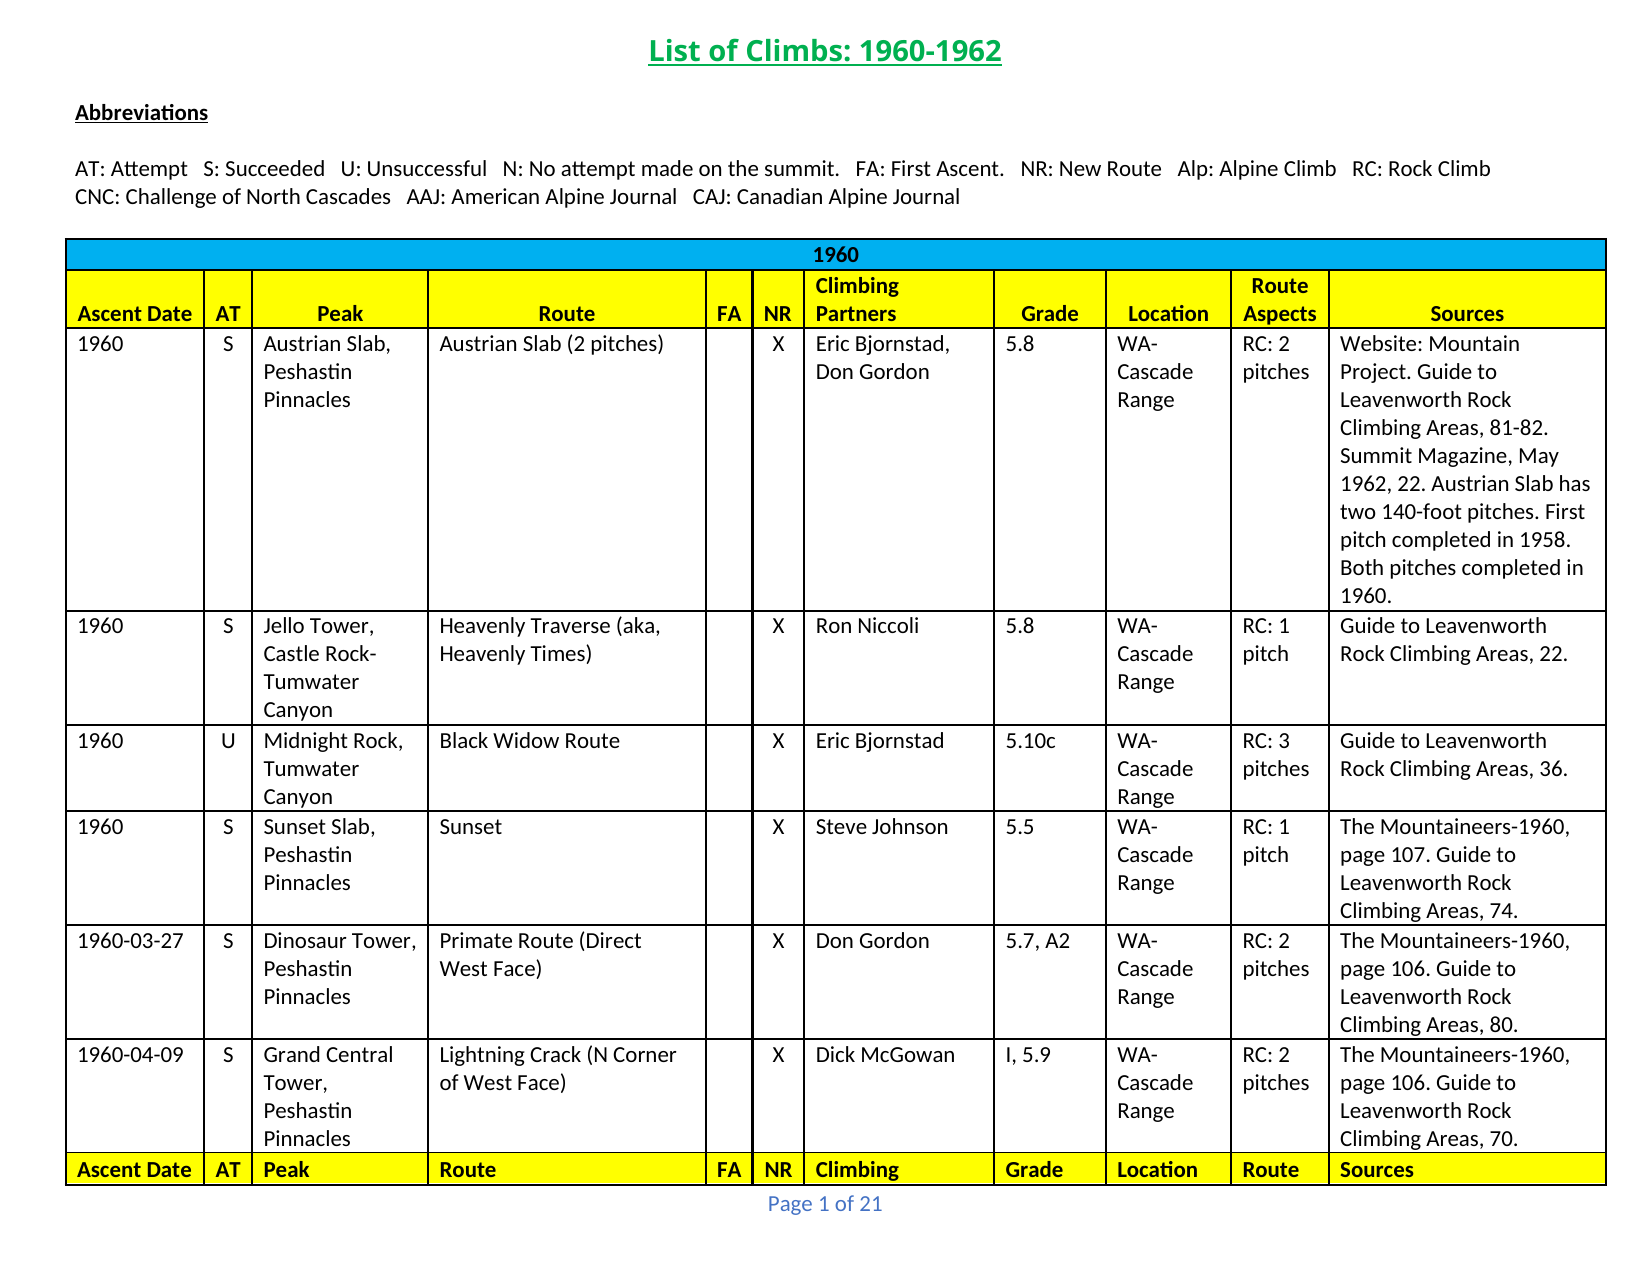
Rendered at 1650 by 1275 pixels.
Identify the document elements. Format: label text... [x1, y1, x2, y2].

table_cell [707, 1040, 751, 1152]
table_cell 1960 [67, 329, 203, 609]
table_cell Sources [1330, 271, 1605, 327]
table_cell The Mountaineers-1960, page 107. Guide to Leavenworth Rock Climbing Areas, 74. [1330, 812, 1605, 924]
table_cell [707, 812, 751, 924]
table_cell 1960 [67, 812, 203, 924]
table_cell Midnight Rock, Tumwater Canyon [253, 726, 427, 810]
table_cell 1960 [67, 726, 203, 810]
table_header 1960 [67, 240, 1605, 269]
table_cell X [754, 926, 803, 1038]
table_cell [707, 612, 751, 724]
table_cell Heavenly Traverse (aka, Heavenly Times) [429, 612, 705, 724]
table_cell Lightning Crack (N Corner of West Face) [429, 1040, 705, 1152]
table_cell Peak [253, 271, 427, 327]
text CNC: Challenge of North Cascades AAJ: American Alpine Journal CAJ: Canadian Alpine Journal [75, 182, 1575, 210]
table_cell S [205, 329, 251, 609]
table_cell Location [1107, 271, 1230, 327]
table_cell RC: 1 pitch [1232, 812, 1328, 924]
table_cell 5.10c [995, 726, 1105, 810]
table_cell Grand Central Tower, Peshastin Pinnacles [253, 1040, 427, 1152]
table_cell Location [1107, 1153, 1230, 1183]
table_cell RC: 3 pitches [1232, 726, 1328, 810]
table_cell RC: 2 pitches [1232, 926, 1328, 1038]
table_cell Climbing Partners [805, 1153, 993, 1183]
table_cell 1960-04-09 [67, 1040, 203, 1152]
table_cell The Mountaineers-1960, page 106. Guide to Leavenworth Rock Climbing Areas, 80. [1330, 926, 1605, 1038]
table_cell Austrian Slab, Peshastin Pinnacles [253, 329, 427, 609]
table_cell Don Gordon [805, 926, 993, 1038]
table_cell S [205, 812, 251, 924]
table_cell RC: 1 pitch [1232, 612, 1328, 724]
table_cell X [754, 1040, 803, 1152]
table_cell Sources [1330, 1153, 1605, 1183]
table_cell FA [707, 1153, 751, 1183]
table_cell Dinosaur Tower, Peshastin Pinnacles [253, 926, 427, 1038]
table_cell X [754, 612, 803, 724]
table_cell WA-Cascade Range [1107, 726, 1230, 810]
table_cell 5.5 [995, 812, 1105, 924]
table_cell Route [429, 271, 705, 327]
table_cell I, 5.9 [995, 1040, 1105, 1152]
table_cell 5.7, A2 [995, 926, 1105, 1038]
table_cell Grade [995, 271, 1105, 327]
table_cell Ron Niccoli [805, 612, 993, 724]
table_cell Ascent Date [67, 271, 203, 327]
table_cell [707, 329, 751, 609]
table_cell Black Widow Route [429, 726, 705, 810]
table_cell NR [754, 1153, 803, 1183]
table_cell NR [754, 271, 803, 327]
table_cell Sunset [429, 812, 705, 924]
table_cell Sunset Slab, Peshastin Pinnacles [253, 812, 427, 924]
table_cell Climbing Partners [805, 271, 993, 327]
table_cell S [205, 612, 251, 724]
text Abbreviations [75, 98, 1575, 126]
table_cell Route [429, 1153, 705, 1183]
table_cell Eric Bjornstad, Don Gordon [805, 329, 993, 609]
table_cell [707, 726, 751, 810]
table_cell AT [205, 271, 251, 327]
table_cell X [754, 812, 803, 924]
table_cell Website: Mountain Project. Guide to Leavenworth Rock Climbing Areas, 81-82. Summit Magazine, May 1962, 22. Austrian Slab has two 140-foot pitches. First pitch completed in 1958. Both pitches completed in 1960. [1330, 329, 1605, 609]
table_cell 1960-03-27 [67, 926, 203, 1038]
table_cell Steve Johnson [805, 812, 993, 924]
table_cell AT [205, 1153, 251, 1183]
table_cell U [205, 726, 251, 810]
table_cell X [754, 726, 803, 810]
table_cell 1960 [67, 612, 203, 724]
table_cell RC: 2 pitches [1232, 1040, 1328, 1152]
table_cell Grade [995, 1153, 1105, 1183]
table_cell WA-Cascade Range [1107, 1040, 1230, 1152]
table_cell Route Aspects [1232, 1153, 1328, 1183]
table_cell Primate Route (Direct West Face) [429, 926, 705, 1038]
table_cell Jello Tower, Castle Rock-Tumwater Canyon [253, 612, 427, 724]
table_cell S [205, 1040, 251, 1152]
table_cell RC: 2 pitches [1232, 329, 1328, 609]
table_cell The Mountaineers-1960, page 106. Guide to Leavenworth Rock Climbing Areas, 70. [1330, 1040, 1605, 1152]
table_cell 5.8 [995, 612, 1105, 724]
text AT: Attempt S: Succeeded U: Unsuccessful N: No attempt made on the summit. FA: First Ascent. NR: New Route Alp: Alpine Climb RC: Rock Climb [75, 154, 1575, 182]
table_cell Austrian Slab (2 pitches) [429, 329, 705, 609]
table_cell FA [707, 271, 751, 327]
table_cell Dick McGowan [805, 1040, 993, 1152]
table_cell Guide to Leavenworth Rock Climbing Areas, 22. [1330, 612, 1605, 724]
table_cell 5.8 [995, 329, 1105, 609]
table_cell Peak [253, 1153, 427, 1183]
table_cell WA-Cascade Range [1107, 329, 1230, 609]
table_cell Route Aspects [1232, 271, 1328, 327]
table_cell WA-Cascade Range [1107, 812, 1230, 924]
table_cell Ascent Date [67, 1153, 203, 1183]
table_cell WA-Cascade Range [1107, 926, 1230, 1038]
table_cell X [754, 329, 803, 609]
table_cell [707, 926, 751, 1038]
table_cell S [205, 926, 251, 1038]
table_cell Guide to Leavenworth Rock Climbing Areas, 36. [1330, 726, 1605, 810]
table_cell Eric Bjornstad [805, 726, 993, 810]
table_cell WA-Cascade Range [1107, 612, 1230, 724]
